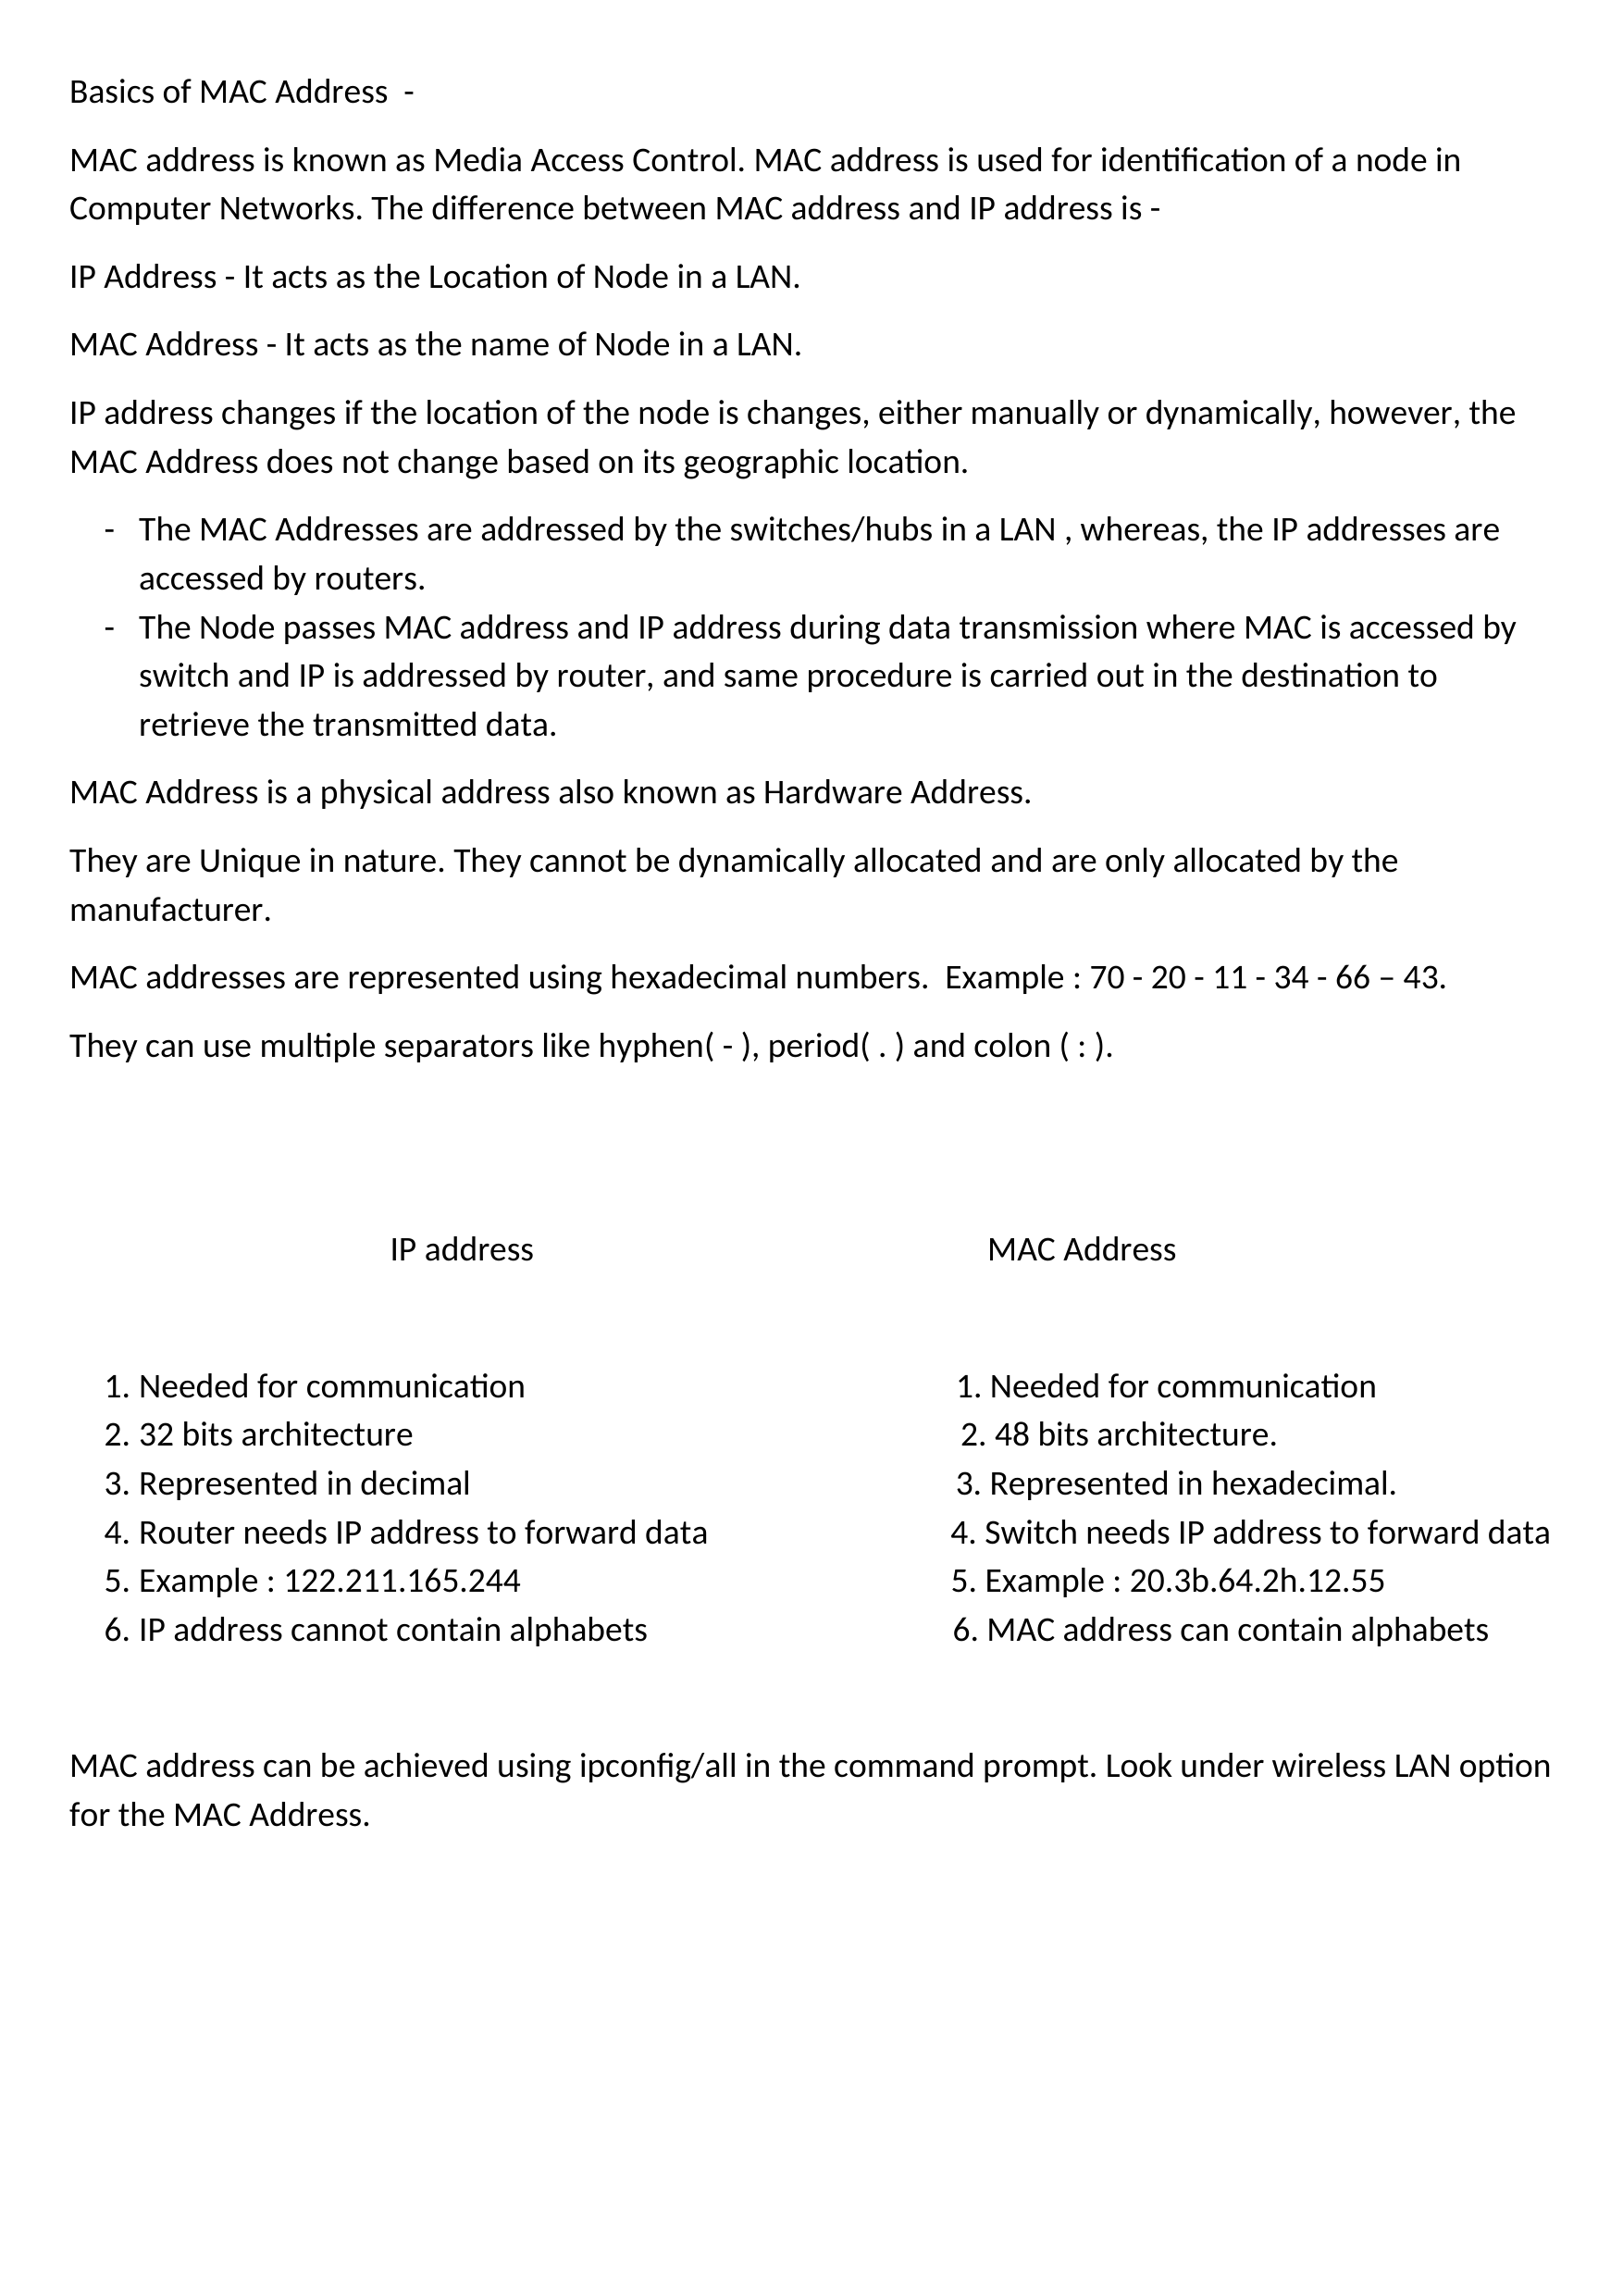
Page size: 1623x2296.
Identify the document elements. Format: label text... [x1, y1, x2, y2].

list The MAC Addresses are addressed by the switches/hubs in a LAN , whereas, the IP addresses are accessed by routers. [104, 507, 1554, 599]
text MAC address can be achieved using ipconfig/all in the command prompt. Look under wireless LAN option for the MAC Address. [69, 1744, 1554, 1835]
list Represented in decimal 3. Represented in hexadecimal. [104, 1461, 1554, 1504]
text IP Address - It acts as the Location of Node in a LAN. [69, 254, 1554, 297]
text MAC addresses are represented using hexadecimal numbers. Example : 70 - 20 - 11 - 34 - 66 – 43. [69, 955, 1554, 998]
text IP address MAC Address [69, 1227, 1554, 1270]
list 32 bits architecture 2. 48 bits architecture. [104, 1412, 1554, 1455]
text IP address changes if the location of the node is changes, either manually or dynamically, however, the MAC Address does not change based on its geographic location. [69, 391, 1554, 481]
list Needed for communication 1. Needed for communication [104, 1363, 1554, 1406]
text MAC address is known as Media Access Control. MAC address is used for identification of a node in Computer Networks. The difference between MAC address and IP address is - [69, 137, 1554, 229]
list IP address cannot contain alphabets 6. MAC address can contain alphabets [104, 1607, 1554, 1650]
list The Node passes MAC address and IP address during data transmission where MAC is accessed by switch and IP is addressed by router, and same procedure is carried out in the destination to retrieve the transmitted data. [104, 604, 1554, 745]
text MAC Address - It acts as the name of Node in a LAN. [69, 322, 1554, 365]
text MAC Address is a physical address also known as Hardware Address. [69, 770, 1554, 813]
text They can use multiple separators like hyphen( - ), period( . ) and colon ( : ). [69, 1024, 1554, 1066]
list Router needs IP address to forward data 4. Switch needs IP address to forward data [104, 1510, 1554, 1552]
text They are Unique in nature. They cannot be dynamically allocated and are only allocated by the manufacturer. [69, 838, 1554, 929]
text Basics of MAC Address - [69, 69, 1554, 112]
list Example : 122.211.165.244 5. Example : 20.3b.64.2h.12.55 [104, 1558, 1554, 1601]
